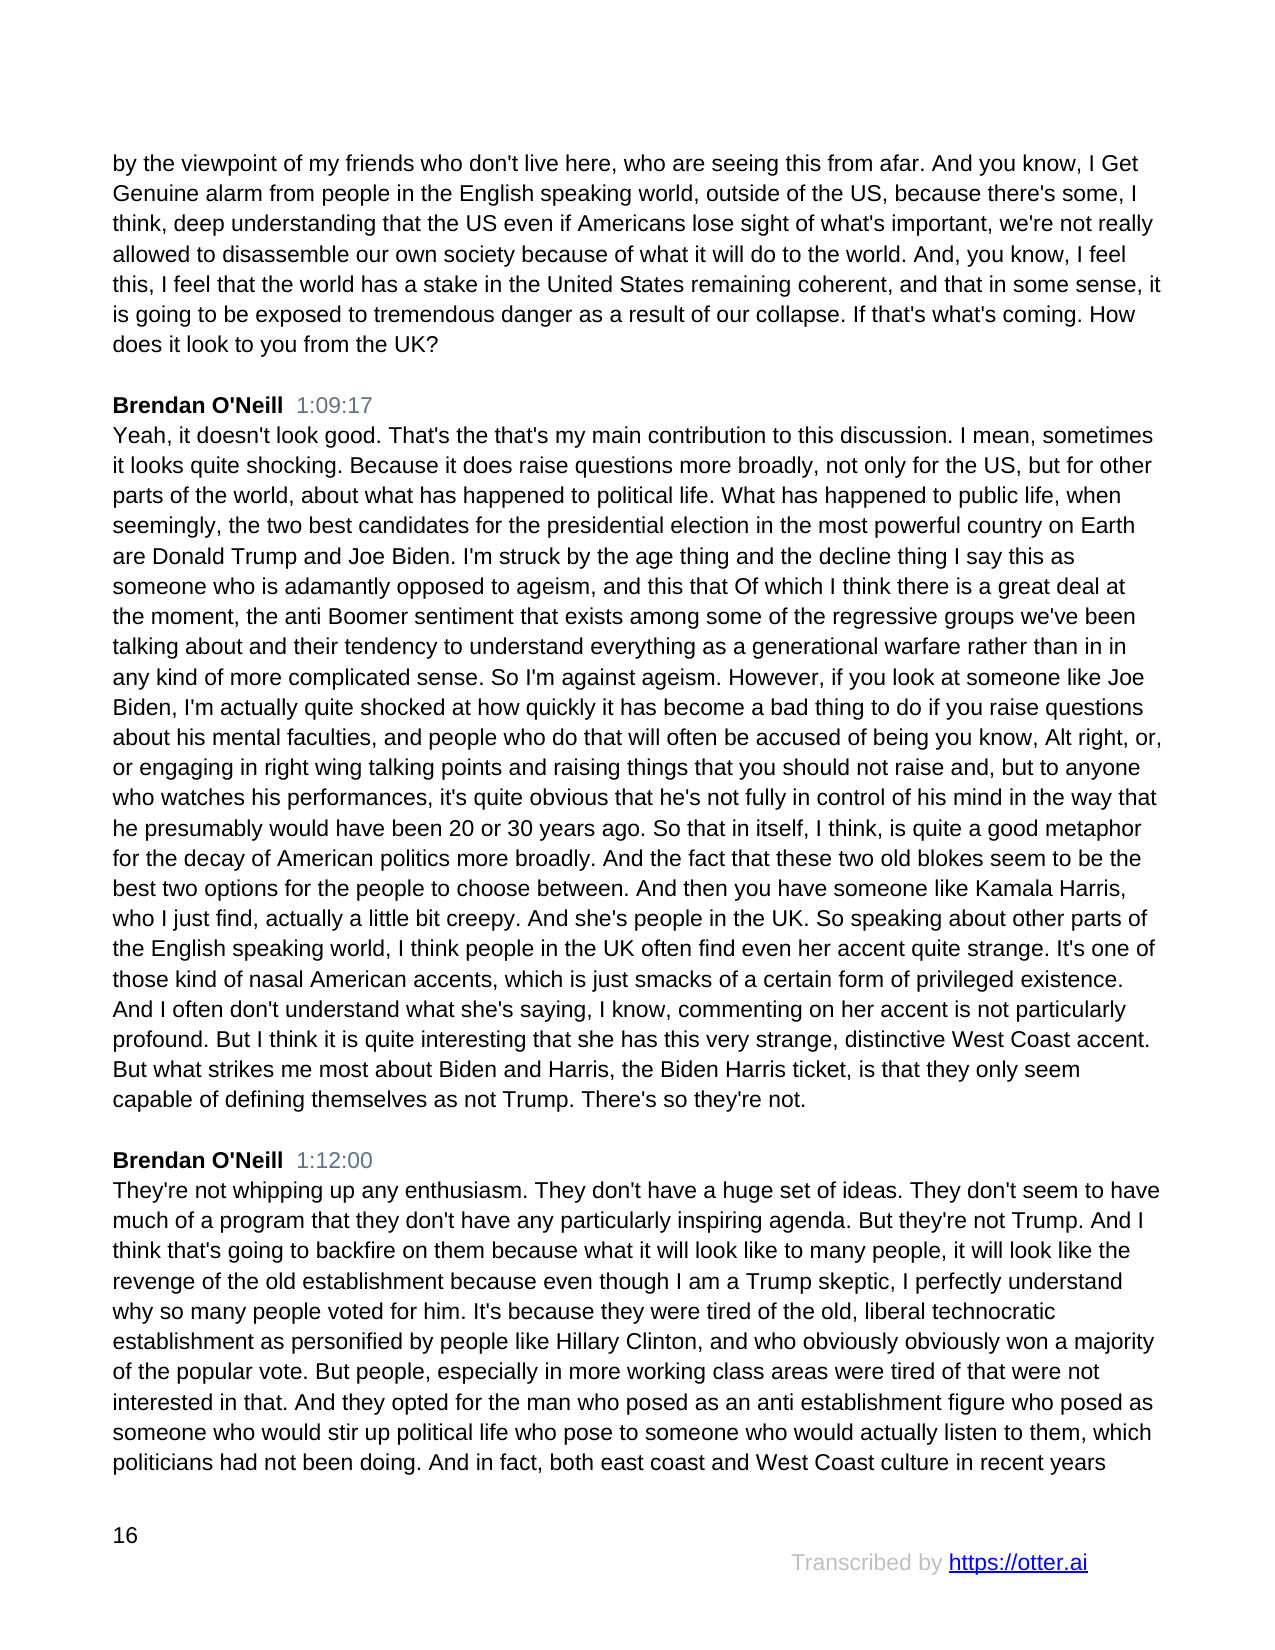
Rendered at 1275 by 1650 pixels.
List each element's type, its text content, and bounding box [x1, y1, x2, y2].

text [112, 1177, 1162, 1475]
text Brendan O'Neill 1:09:17 [112, 392, 1162, 418]
text Yeah, it doesn't look good. That's the that's my main contribution to this discussion. I mean, sometimes it looks quite shocking. Because it does raise questions more broadly, not only for the US, but for other parts of the world, about what has happened to political life. What has happened to public life, when seemingly, the two best candidates for the presidential election in the most powerful country on Earth are Donald Trump and Joe Biden. I'm struck by the age thing and the decline thing I say this as someone who is adamantly opposed to ageism, and this that Of which I think there is a great deal at the moment, the anti Boomer sentiment that exists among some of the regressive groups we've been talking about and their tendency to understand everything as a generational warfare rather than in in any kind of more complicated sense. So I'm against ageism. However, if you look at someone like Joe Biden, I'm actually quite shocked at how quickly it has become a bad thing to do if you raise questions about his mental faculties, and people who do that will often be accused of being you know, Alt right, or, or engaging in right wing talking points and raising things that you should not raise and, but to anyone who watches his performances, it's quite obvious that he's not fully in control of his mind in the way that he presumably would have been 20 or 30 years ago. So that in itself, I think, is quite a good metaphor for the decay of American politics more broadly. And the fact that these two old blokes seem to be the best two options for the people to choose between. And then you have someone like Kamala Harris, who I just find, actually a little bit creepy. And she's people in the UK. So speaking about other parts of the English speaking world, I think people in the UK often find even her accent quite strange. It's one of those kind of nasal American accents, which is just smacks of a certain form of privileged existence. And I often don't understand what she's saying, I know, commenting on her accent is not particularly profound. But I think it is quite interesting that she has this very strange, distinctive West Coast accent. But what strikes me most about Biden and Harris, the Biden Harris ticket, is that they only seem capable of defining themselves as not Trump. There's so they're not. [112, 422, 1162, 1113]
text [112, 150, 1162, 358]
text Brendan O'Neill 1:12:00 [112, 1147, 1162, 1173]
